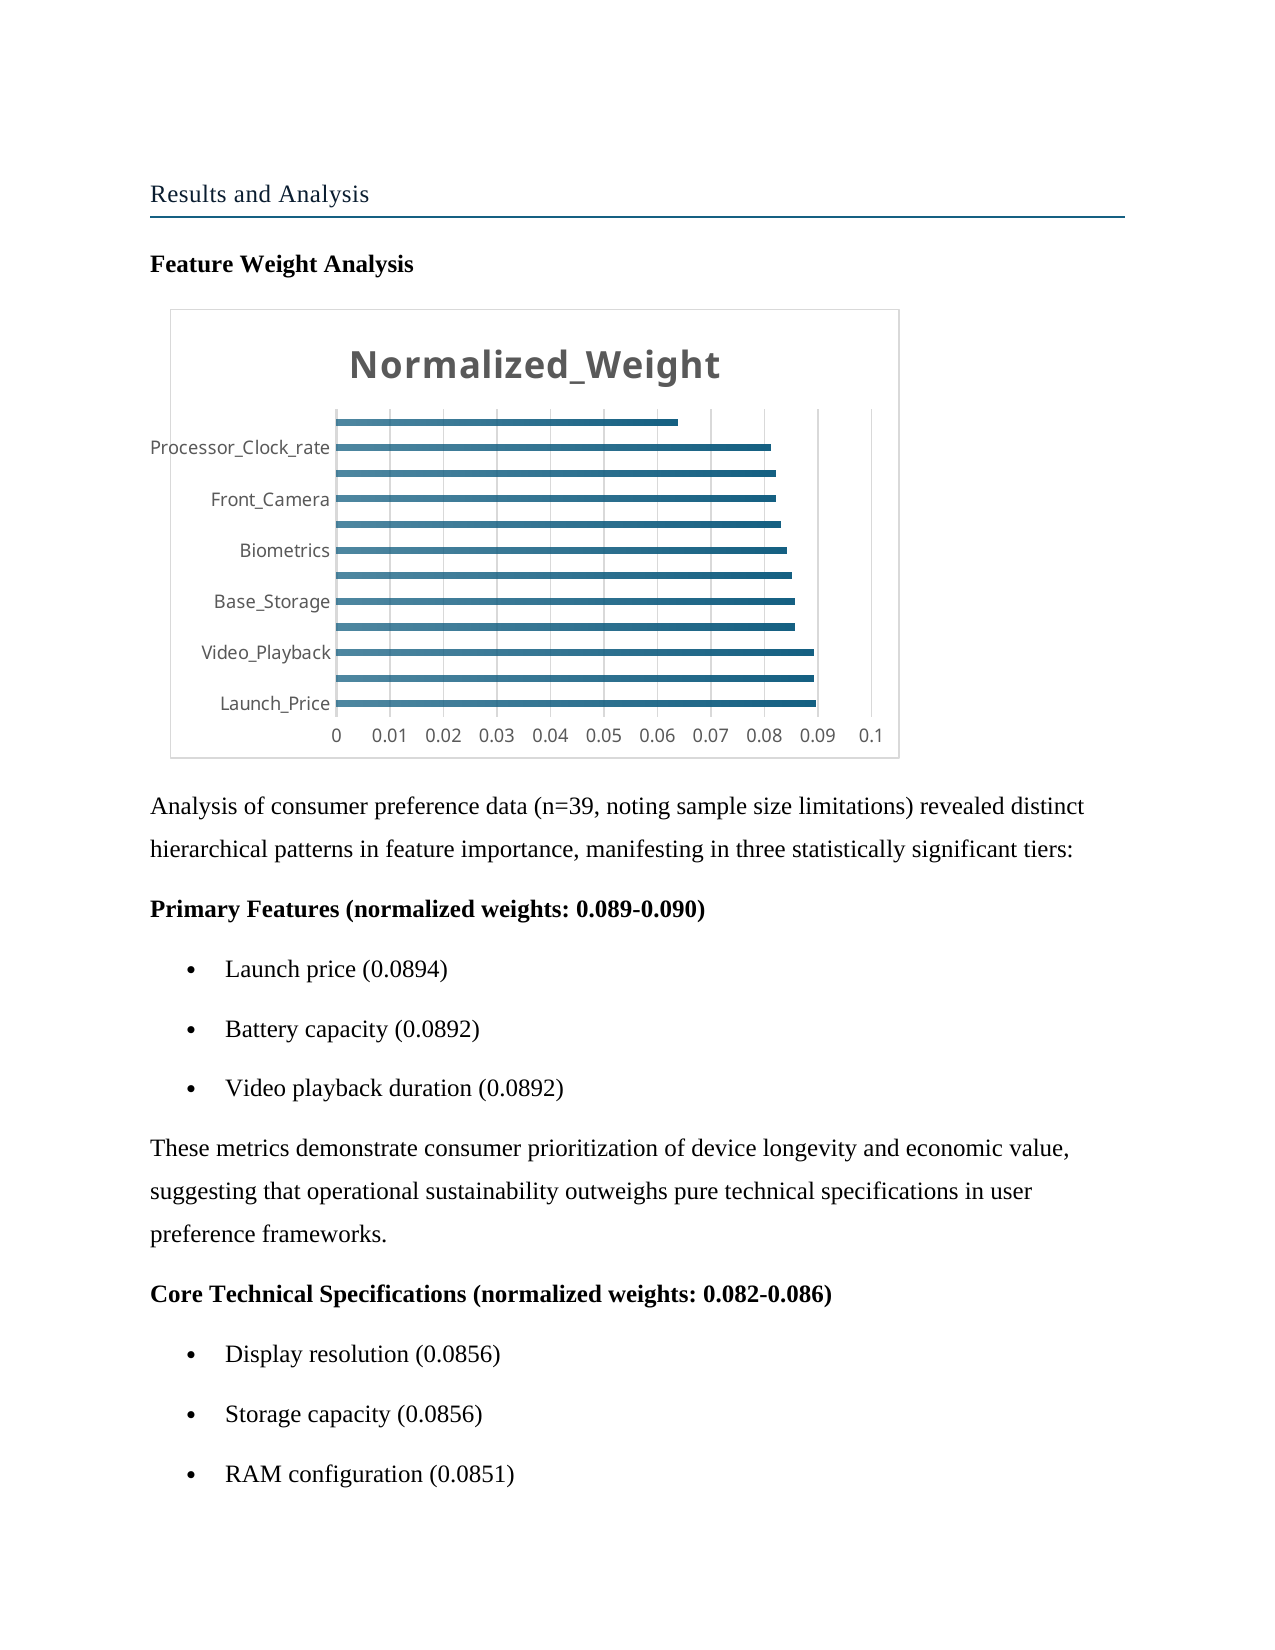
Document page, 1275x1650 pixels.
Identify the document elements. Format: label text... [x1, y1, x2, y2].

list Launch price (0.0894) [187, 954, 1125, 983]
list Battery capacity (0.0892) [187, 1014, 1125, 1042]
list Storage capacity (0.0856) [187, 1399, 1125, 1428]
text Feature Weight Analysis [150, 249, 1125, 278]
list Display resolution (0.0856) [187, 1339, 1125, 1368]
list RAM configuration (0.0851) [187, 1459, 1125, 1487]
text These metrics demonstrate consumer prioritization of device longevity and economic value, suggesting that operational sustainability outweighs pure technical specifications in user preference frameworks. [150, 1133, 1125, 1248]
text Analysis of consumer preference data (n=39, noting sample size limitations) revealed distinct hierarchical patterns in feature importance, manifesting in three statistically significant tiers: [150, 791, 1125, 863]
title Results and Analysis [150, 179, 1125, 216]
text Core Technical Specifications (normalized weights: 0.082-0.086) [150, 1279, 1125, 1308]
list Video playback duration (0.0892) [187, 1073, 1125, 1102]
text Primary Features (normalized weights: 0.089-0.090) [150, 894, 1125, 923]
